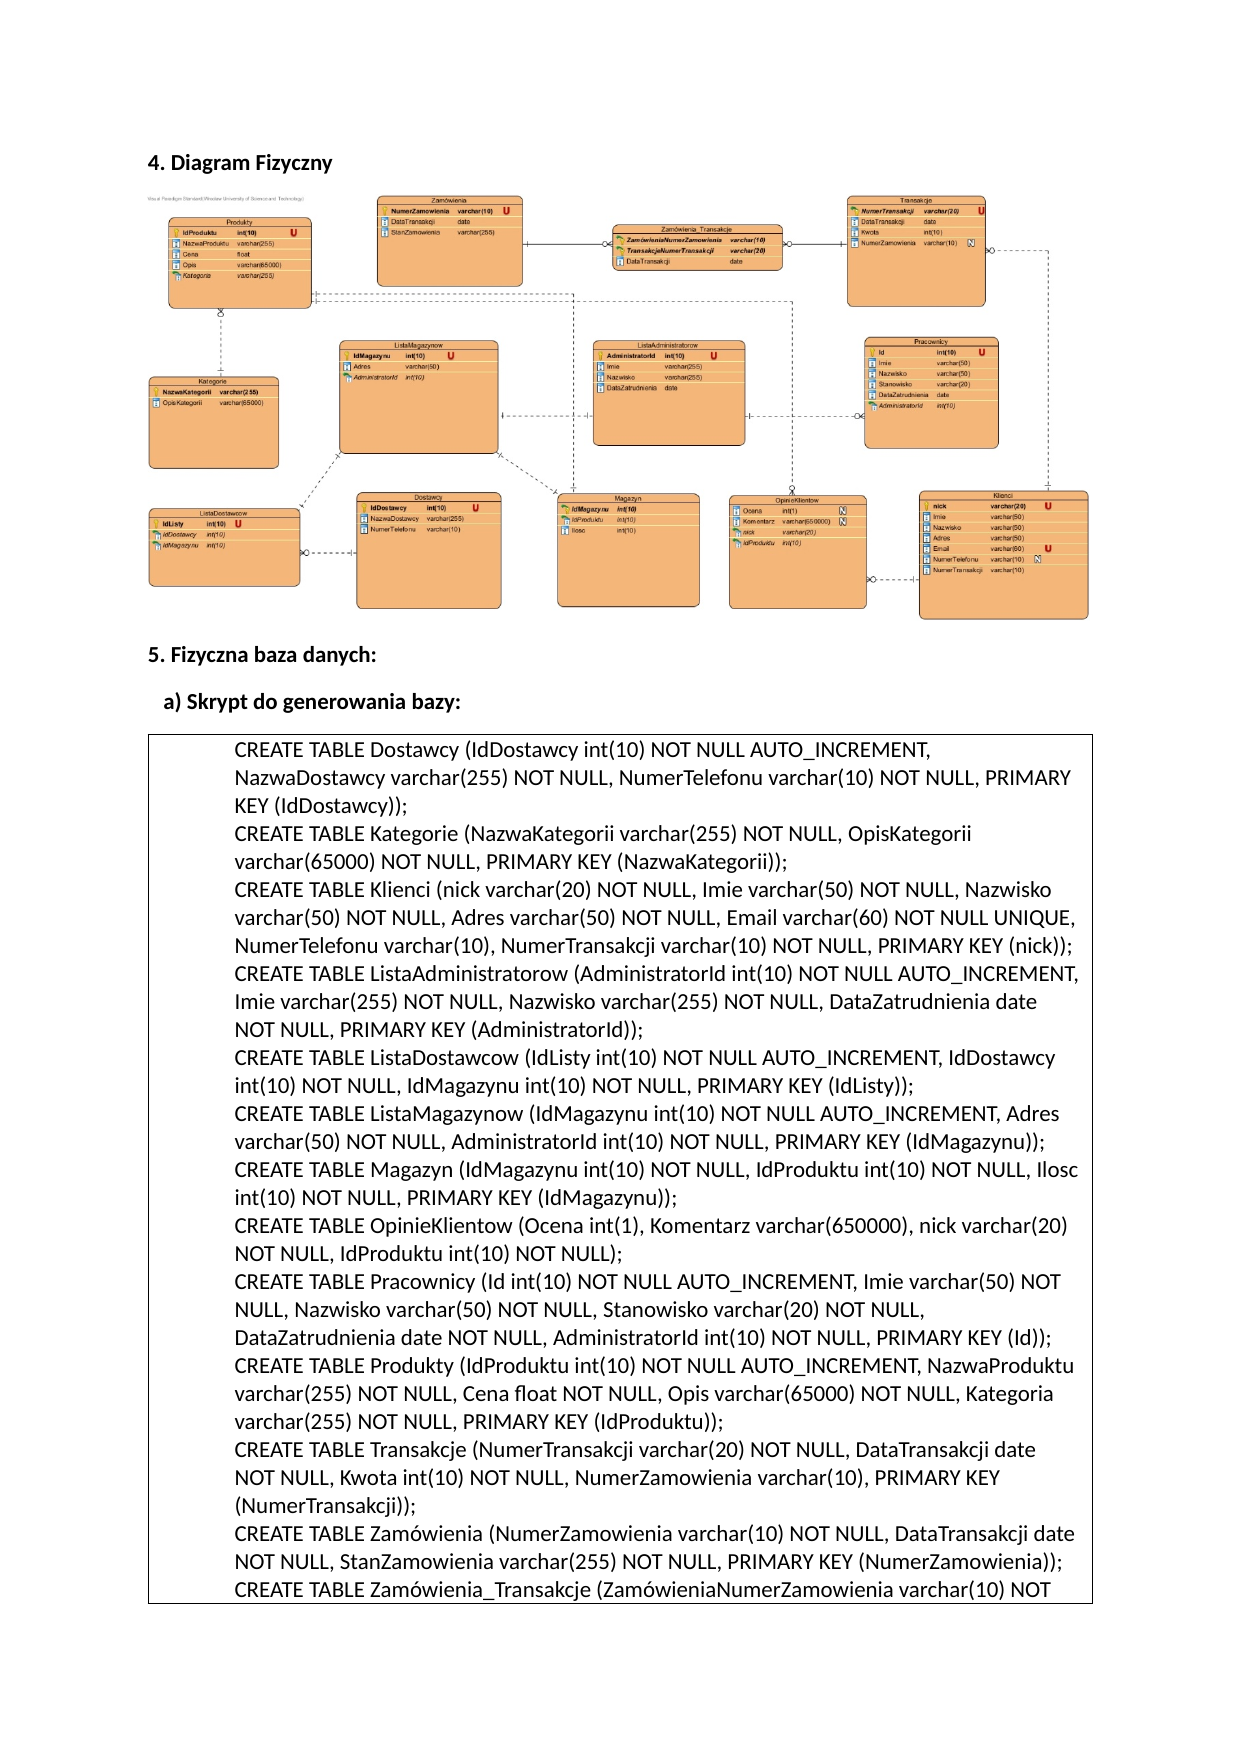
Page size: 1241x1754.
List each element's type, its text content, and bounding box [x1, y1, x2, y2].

text 5. Fizyczna baza danych: [148, 640, 1093, 668]
text 4. Diagram Fizyczny [148, 148, 1093, 176]
picture [147, 194, 1090, 621]
text a) Skrypt do generowania bazy: [148, 687, 1093, 715]
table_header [149, 735, 1092, 1603]
